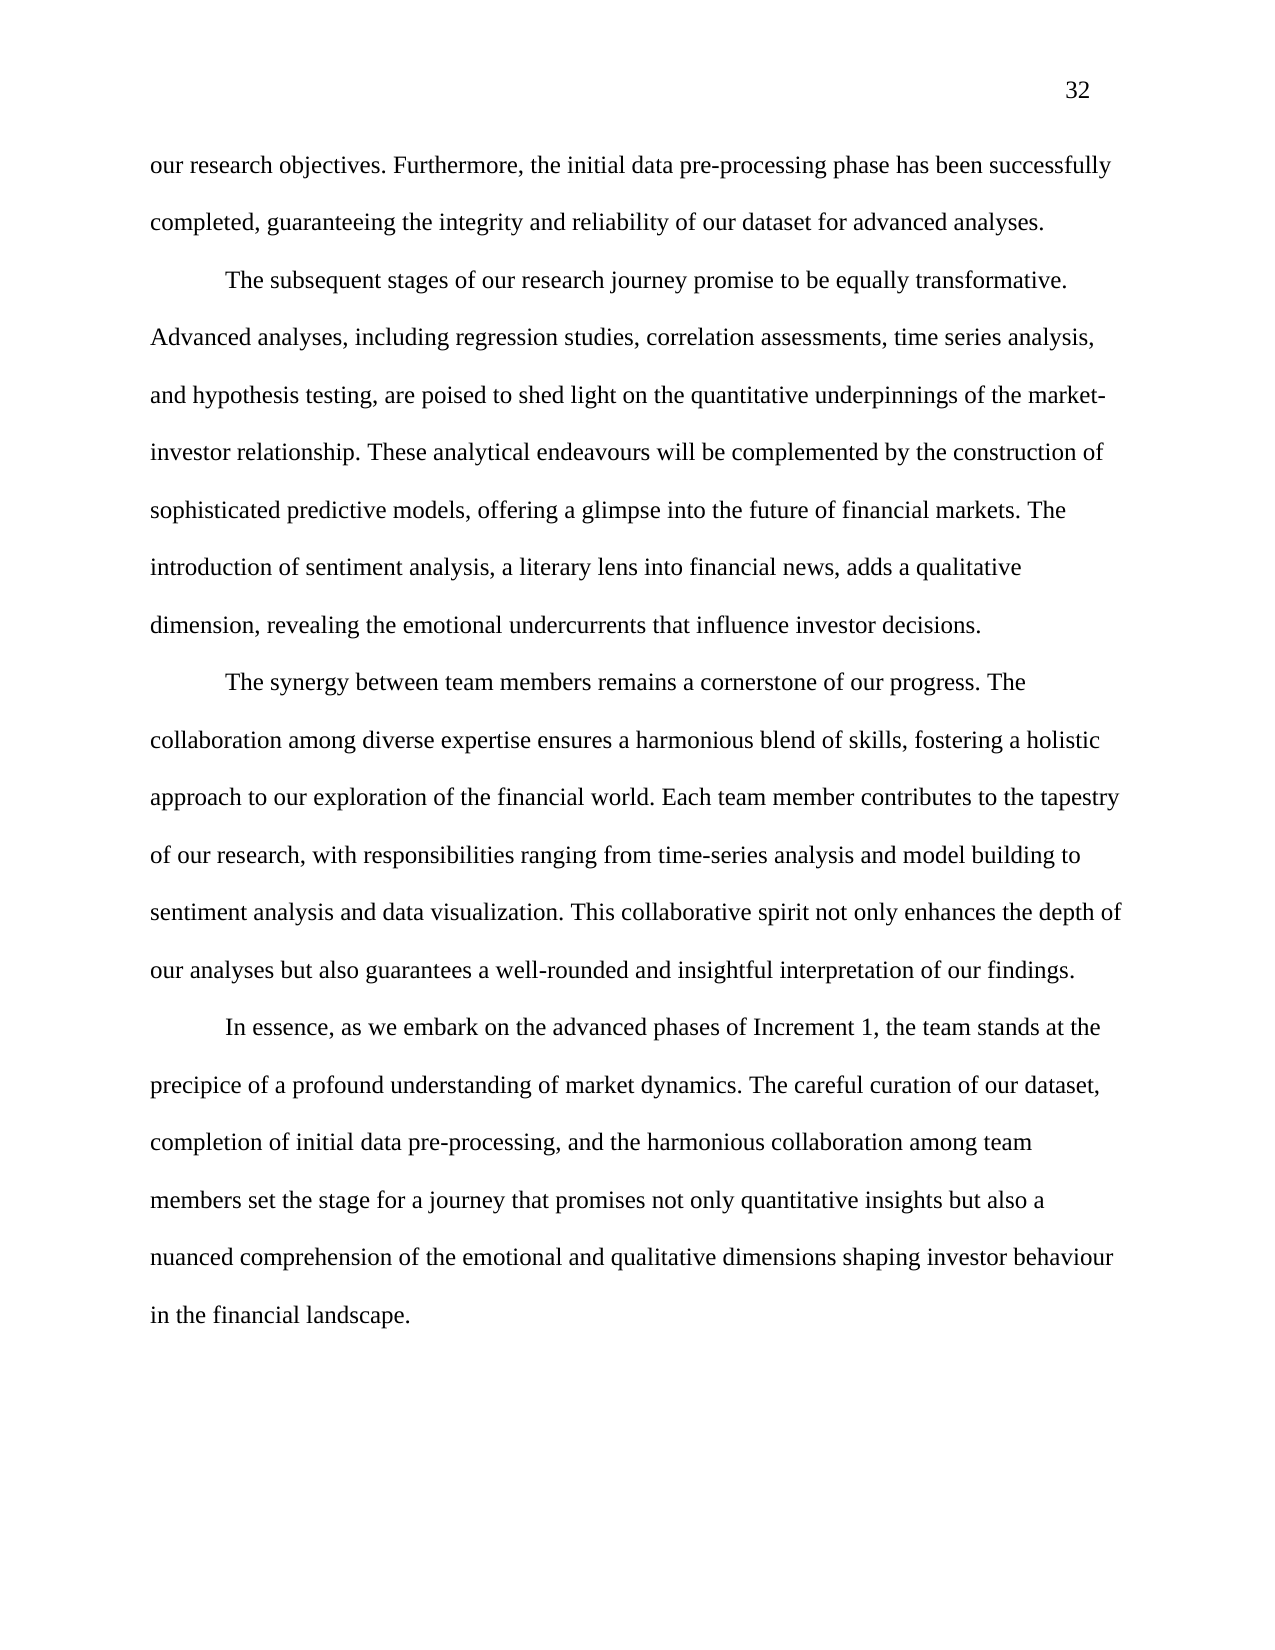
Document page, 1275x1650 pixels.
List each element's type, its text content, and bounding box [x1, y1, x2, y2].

text The synergy between team members remains a cornerstone of our progress. The collaboration among diverse expertise ensures a harmonious blend of skills, fostering a holistic approach to our exploration of the financial world. Each team member contributes to the tapestry of our research, with responsibilities ranging from time-series analysis and model building to sentiment analysis and data visualization. This collaborative spirit not only enhances the depth of our analyses but also guarantees a well-rounded and insightful interpretation of our findings. [150, 667, 1125, 984]
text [150, 150, 1125, 236]
text The subsequent stages of our research journey promise to be equally transformative. Advanced analyses, including regression studies, correlation assessments, time series analysis, and hypothesis testing, are poised to shed light on the quantitative underpinnings of the market-investor relationship. These analytical endeavours will be complemented by the construction of sophisticated predictive models, offering a glimpse into the future of financial markets. The introduction of sentiment analysis, a literary lens into financial news, adds a qualitative dimension, revealing the emotional undercurrents that influence investor decisions. [150, 265, 1125, 639]
text In essence, as we embark on the advanced phases of Increment 1, the team stands at the precipice of a profound understanding of market dynamics. The careful curation of our dataset, completion of initial data pre-processing, and the harmonious collaboration among team members set the stage for a journey that promises not only quantitative insights but also a nuanced comprehension of the emotional and qualitative dimensions shaping investor behaviour in the financial landscape. [150, 1012, 1125, 1329]
